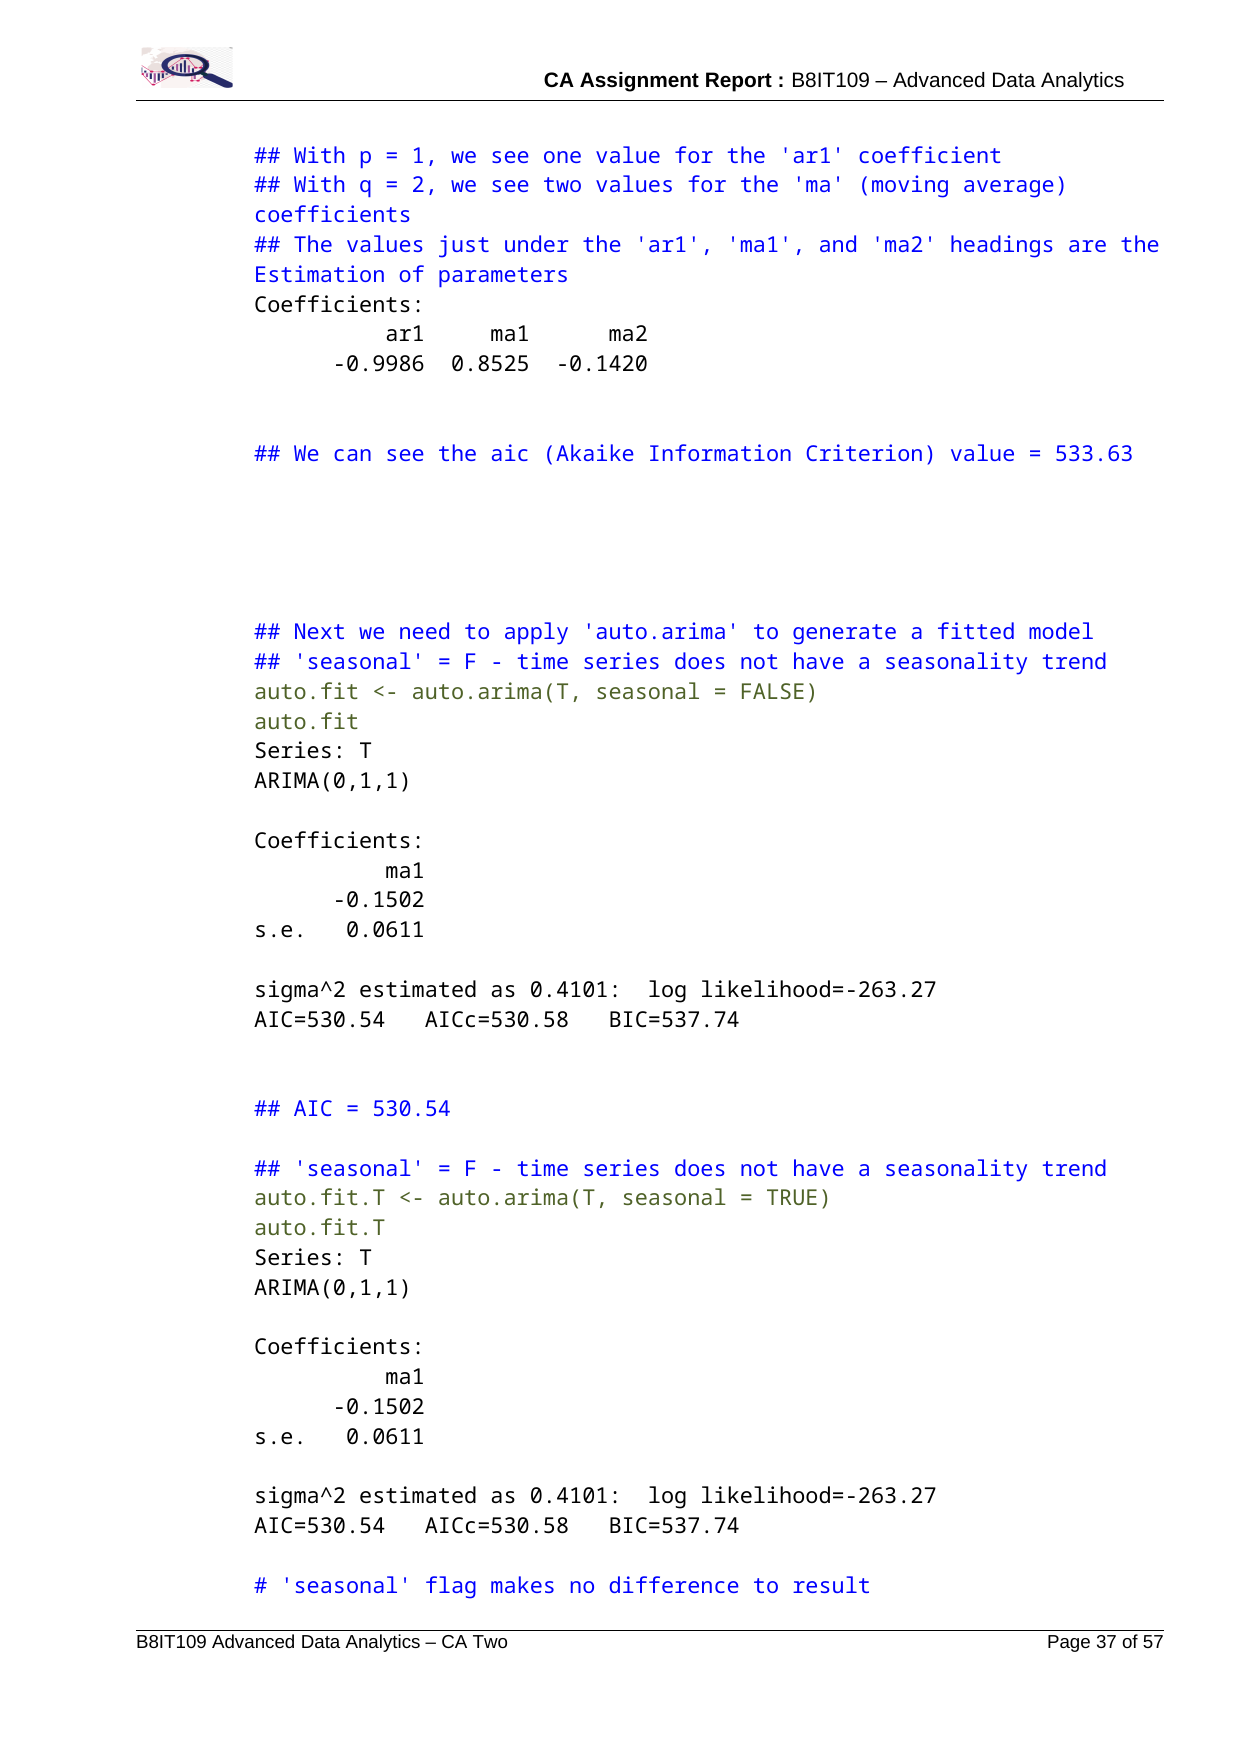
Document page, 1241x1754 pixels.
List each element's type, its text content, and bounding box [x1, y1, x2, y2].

text Series: T [254, 1242, 1163, 1272]
text ARIMA(0,1,1) [254, 765, 1163, 795]
text Coefficients: [254, 825, 1163, 855]
text ## 'seasonal' = F - time series does not have a seasonality trend [254, 646, 1163, 676]
text # 'seasonal' flag makes no difference to result [254, 1570, 1163, 1599]
text Coefficients: [254, 289, 1163, 318]
text sigma^2 estimated as 0.4101: log likelihood=-263.27 [254, 1480, 1163, 1510]
text s.e. 0.0611 [254, 1421, 1163, 1451]
text sigma^2 estimated as 0.4101: log likelihood=-263.27 [254, 974, 1163, 1004]
text auto.fit [254, 706, 1163, 736]
text auto.fit <- auto.arima(T, seasonal = FALSE) [254, 676, 1163, 706]
text -0.1502 [254, 884, 1163, 914]
text ## The values just under the 'ar1', 'ma1', and 'ma2' headings are the [254, 229, 1163, 259]
text ## With q = 2, we see two values for the 'ma' (moving average) coefficients [254, 169, 1163, 229]
text Series: T [254, 736, 1163, 765]
text auto.fit.T [254, 1212, 1163, 1242]
text -0.1502 [254, 1391, 1163, 1421]
text ma1 [254, 1361, 1163, 1391]
text ## AIC = 530.54 [254, 1093, 1163, 1123]
text AIC=530.54 AICc=530.58 BIC=537.74 [254, 1004, 1163, 1033]
text ARIMA(0,1,1) [254, 1272, 1163, 1302]
text AIC=530.54 AICc=530.58 BIC=537.74 [254, 1510, 1163, 1540]
text Estimation of parameters [254, 259, 1163, 289]
text ## We can see the aic (Akaike Information Criterion) value = 533.63 [254, 438, 1163, 467]
text Coefficients: [254, 1331, 1163, 1361]
text s.e. 0.0611 [254, 914, 1163, 944]
text ## Next we need to apply 'auto.arima' to generate a fitted model [254, 616, 1163, 646]
picture [141, 47, 233, 88]
text -0.9986 0.8525 -0.1420 [254, 348, 1163, 378]
text ## 'seasonal' = F - time series does not have a seasonality trend [254, 1153, 1163, 1182]
text auto.fit.T <- auto.arima(T, seasonal = TRUE) [254, 1182, 1163, 1212]
text ma1 [254, 855, 1163, 884]
text ## With p = 1, we see one value for the 'ar1' coefficient [254, 140, 1163, 169]
text ar1 ma1 ma2 [254, 318, 1163, 348]
